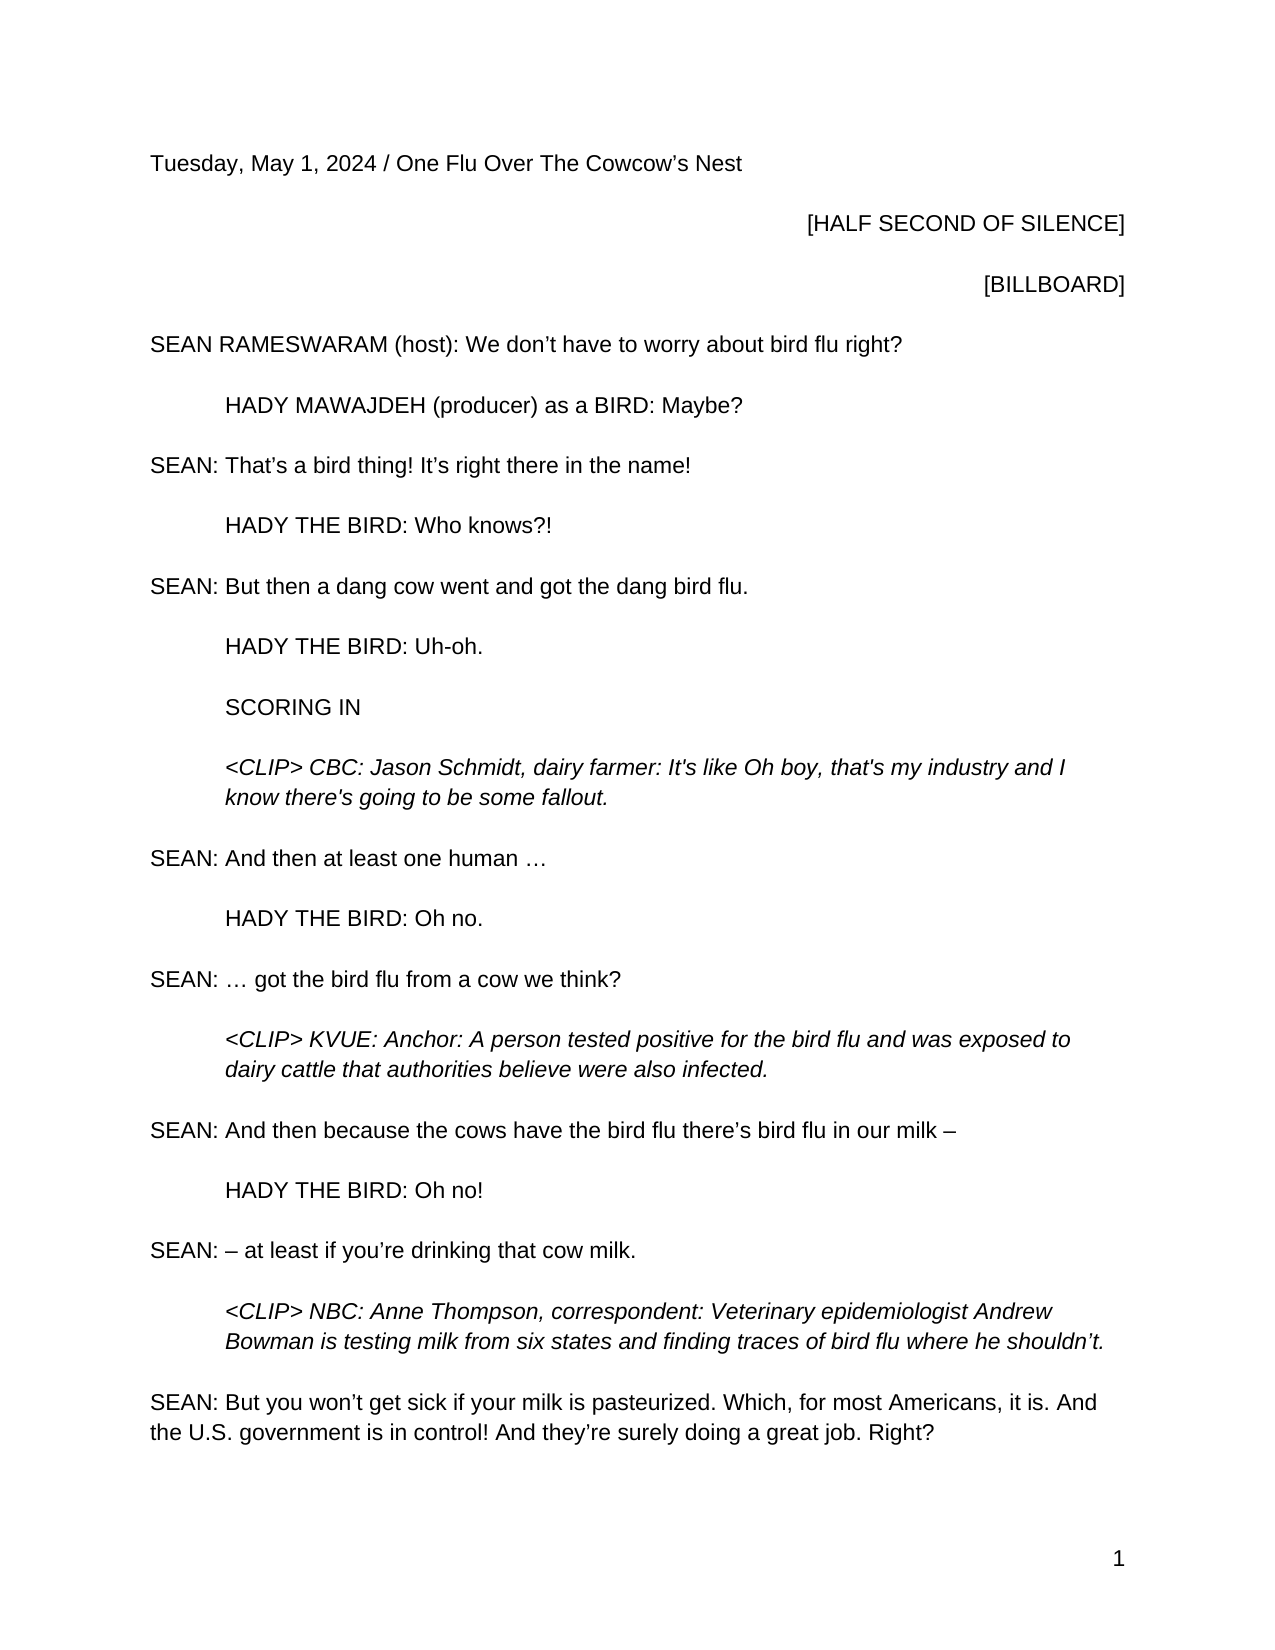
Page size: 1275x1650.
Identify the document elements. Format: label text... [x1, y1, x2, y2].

text HADY MAWAJDEH (producer) as a BIRD: Maybe? SEAN: That’s a bird thing! It’s right there in the name! [150, 392, 1125, 509]
text [BILLBOARD] [150, 271, 1125, 297]
text HADY THE BIRD: Who knows?! SEAN: But then a dang cow went and got the dang bird flu. HADY THE BIRD: Uh-oh. [150, 512, 1125, 660]
text [HALF SECOND OF SILENCE] [150, 210, 1125, 267]
text SEAN: And then because the cows have the bird flu there’s bird flu in our milk – HADY THE BIRD: Oh no! SEAN: – at least if you’re drinking that cow milk. [150, 1117, 1125, 1264]
text SEAN: But you won’t get sick if your milk is pasteurized. Which, for most Americans, it is. And the U.S. government is in control! And they’re surely doing a great job. Right? [150, 1388, 1125, 1445]
text <CLIP> NBC: Anne Thompson, correspondent: Veterinary epidemiologist Andrew Bowman is testing milk from six states and finding traces of bird flu where he shouldn’t. [225, 1298, 1125, 1354]
text <CLIP> CBC: Jason Schmidt, dairy farmer: It's like Oh boy, that's my industry and I know there's going to be some fallout. [225, 754, 1125, 811]
text SEAN RAMESWARAM (host): We don’t have to worry about bird flu right? [150, 301, 1125, 388]
text SEAN: And then at least one human … HADY THE BIRD: Oh no. SEAN: … got the bird flu from a cow we think? [150, 814, 1125, 992]
text <CLIP> KVUE: Anchor: A person tested positive for the bird flu and was exposed to dairy cattle that authorities believe were also infected. [225, 1026, 1125, 1083]
text SCORING IN [150, 694, 1125, 720]
text Tuesday, May 1, 2024 / One Flu Over The Cowcow’s Nest [150, 150, 1125, 207]
